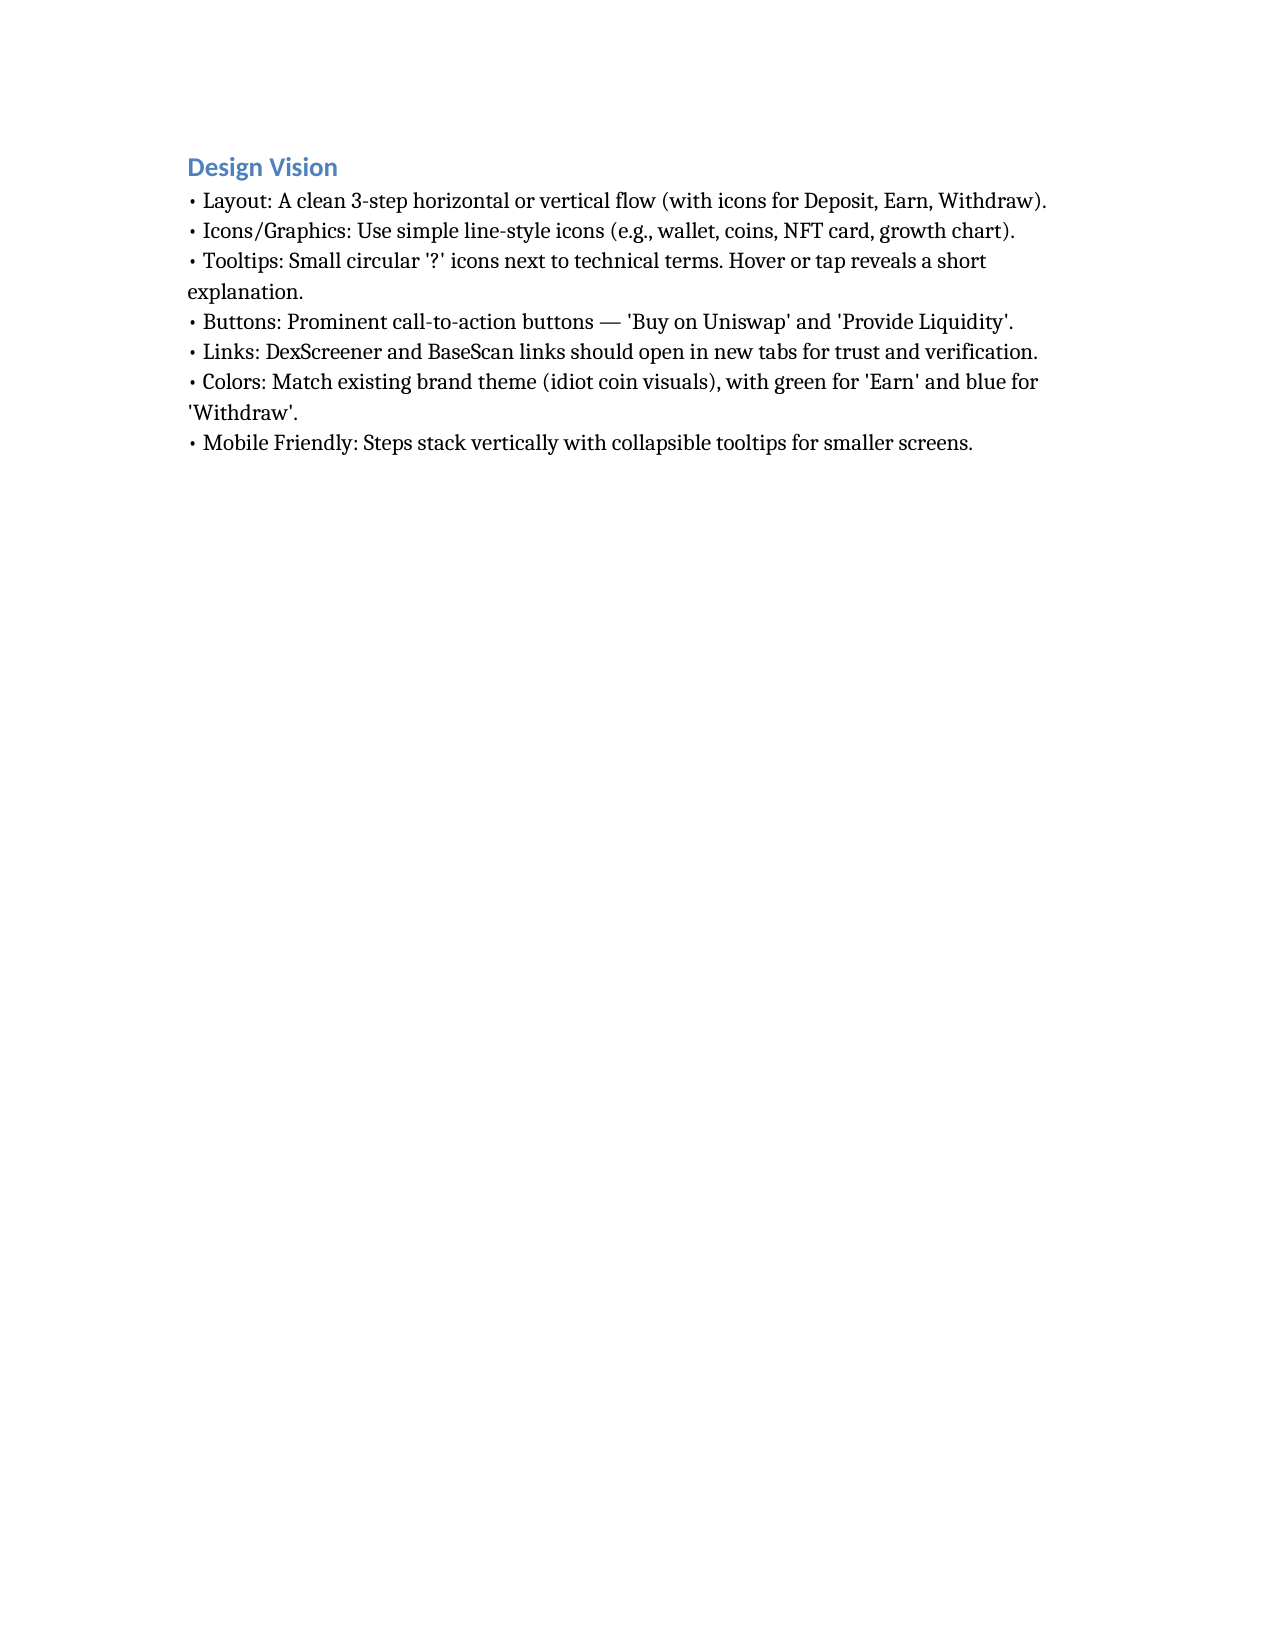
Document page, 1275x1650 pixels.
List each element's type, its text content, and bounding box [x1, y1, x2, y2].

text • Layout: A clean 3-step horizontal or vertical flow (with icons for Deposit, Earn, Withdraw). • Icons/Graphics: Use simple line-style icons (e.g., wallet, coins, NFT card, growth chart). • Tooltips: Small circular '?' icons next to technical terms. Hover or tap reveals a short explanation. • Buttons: Prominent call-to-action buttons — 'Buy on Uniswap' and 'Provide Liquidity'. • Links: DexScreener and BaseScan links should open in new tabs for trust and verification. • Colors: Match existing brand theme (idiot coin visuals), with green for 'Earn' and blue for 'Withdraw'. • Mobile Friendly: Steps stack vertically with collapsible tooltips for smaller screens. [187, 188, 1087, 456]
subtitle Design Vision [187, 150, 1087, 183]
